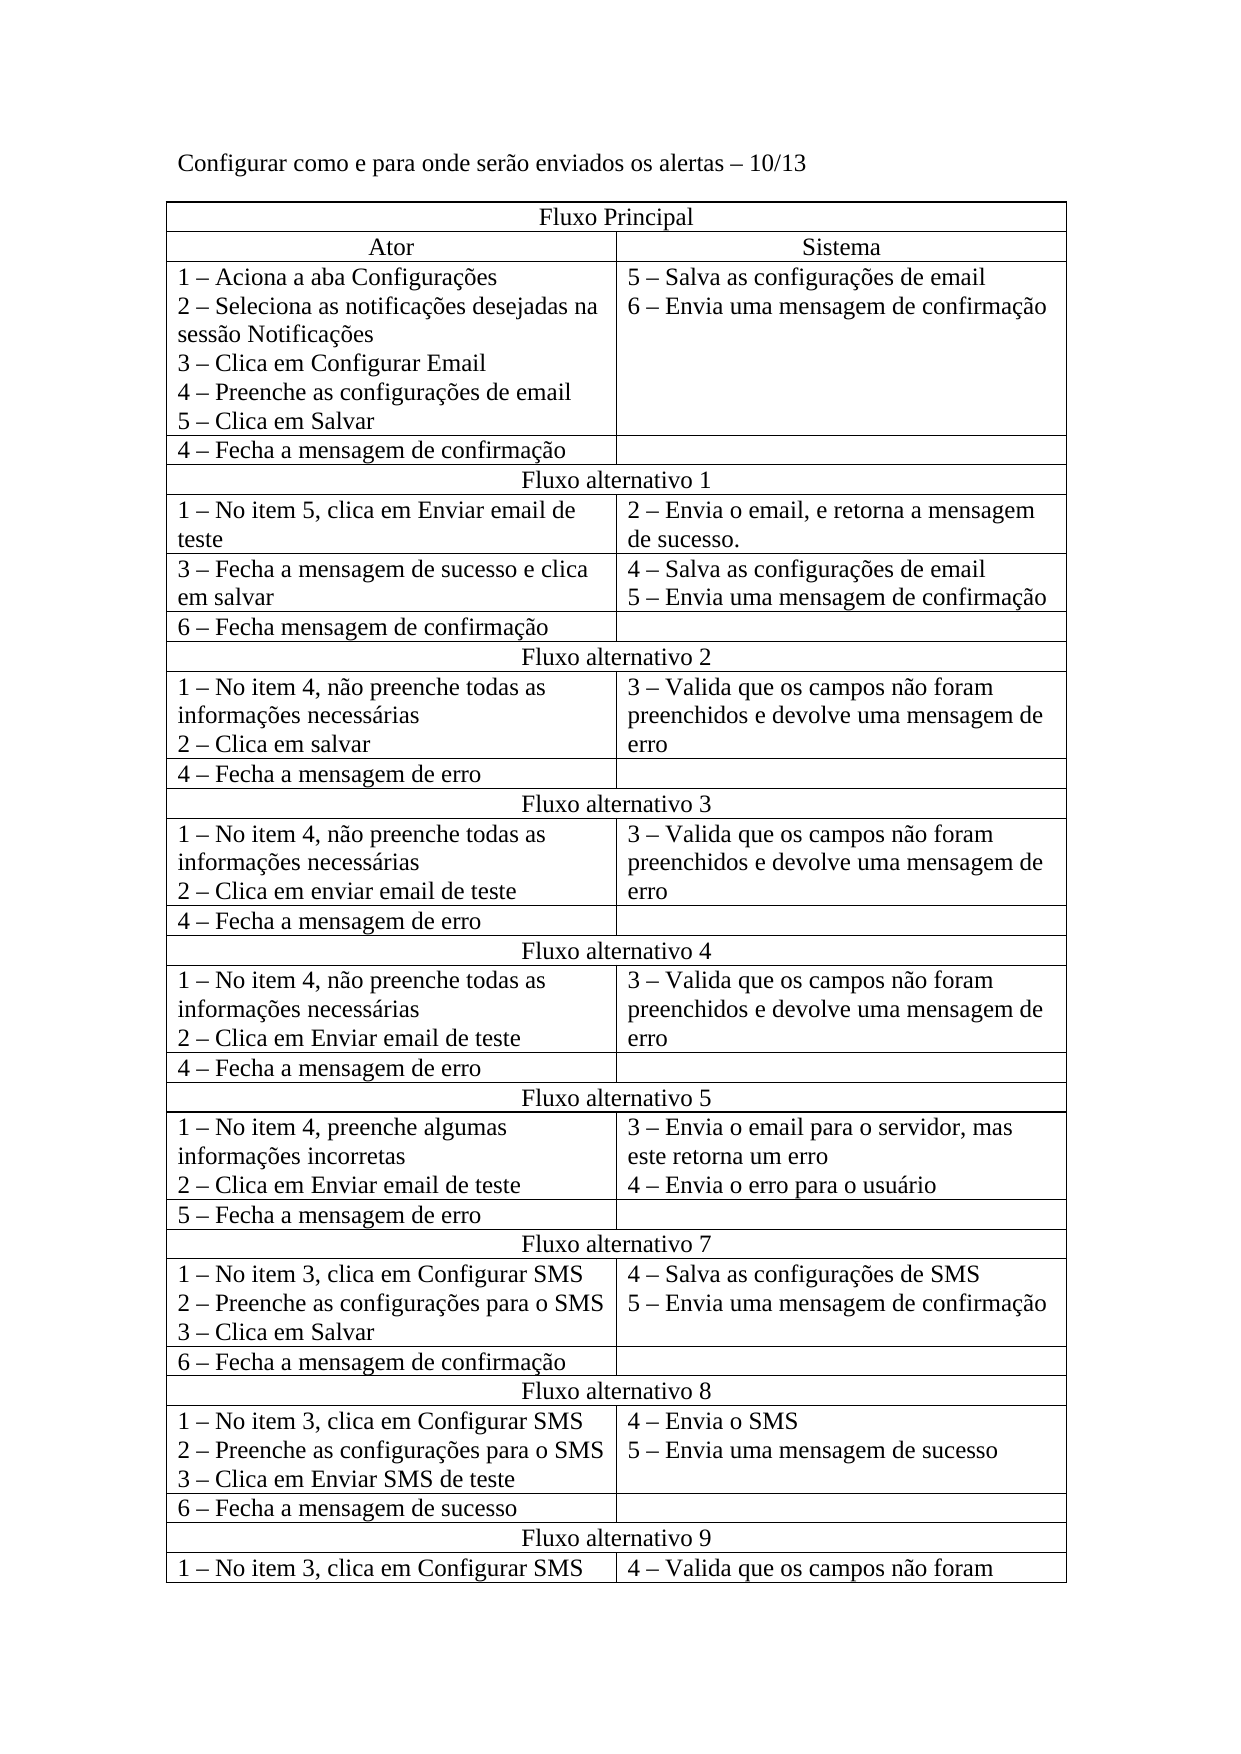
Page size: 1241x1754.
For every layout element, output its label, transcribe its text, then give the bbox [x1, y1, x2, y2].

table_cell 4 – Fecha a mensagem de erro [167, 759, 616, 788]
table_cell 4 – Fecha a mensagem de erro [167, 906, 616, 935]
table_cell 2 – Envia o email, e retorna a mensagem de sucesso. [617, 495, 1066, 553]
table_cell 5 – Salva as configurações de email 6 – Envia uma mensagem de confirmação [617, 262, 1066, 434]
table_cell Fluxo alternativo 9 [167, 1523, 1066, 1552]
table_cell 4 – Fecha a mensagem de erro [167, 1053, 616, 1082]
table_cell 6 – Fecha a mensagem de confirmação [167, 1347, 616, 1375]
table_header Fluxo Principal [167, 203, 1066, 231]
table_cell Fluxo alternativo 8 [167, 1376, 1066, 1405]
table_cell [617, 1200, 1066, 1228]
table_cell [167, 1553, 616, 1582]
table_cell 4 – Salva as configurações de email 5 – Envia uma mensagem de confirmação [617, 554, 1066, 611]
table_cell [617, 1494, 1066, 1522]
table_cell 1 – No item 3, clica em Configurar SMS 2 – Preenche as configurações para o SMS 3 – Clica em Enviar SMS de teste [167, 1406, 616, 1492]
table_cell Fluxo alternativo 7 [167, 1230, 1066, 1258]
table_cell 4 – Fecha a mensagem de confirmação [167, 436, 616, 464]
table_cell Fluxo alternativo 1 [167, 465, 1066, 494]
text Configurar como e para onde serão enviados os alertas – 10/13 [177, 148, 1063, 176]
table_cell 1 – Aciona a aba Configurações 2 – Seleciona as notificações desejadas na sessão Notificações 3 – Clica em Configurar Email 4 – Preenche as configurações de email 5 – Clica em Salvar [167, 262, 616, 434]
table_cell 3 – Valida que os campos não foram preenchidos e devolve uma mensagem de erro [617, 819, 1066, 905]
table_cell 3 – Valida que os campos não foram preenchidos e devolve uma mensagem de erro [617, 672, 1066, 758]
table_cell 1 – No item 4, não preenche todas as informações necessárias 2 – Clica em enviar email de teste [167, 819, 616, 905]
table_cell Fluxo alternativo 2 [167, 642, 1066, 671]
table_cell 1 – No item 4, preenche algumas informações incorretas 2 – Clica em Enviar email de teste [167, 1113, 616, 1199]
table_cell 4 – Salva as configurações de SMS 5 – Envia uma mensagem de confirmação [617, 1259, 1066, 1346]
table_cell 6 – Fecha mensagem de confirmação [167, 612, 616, 641]
table_cell [617, 1053, 1066, 1082]
table_cell 5 – Fecha a mensagem de erro [167, 1200, 616, 1228]
table_cell Fluxo alternativo 5 [167, 1083, 1066, 1111]
table_cell Sistema [617, 232, 1066, 261]
table_cell [617, 612, 1066, 641]
table_cell Fluxo alternativo 3 [167, 789, 1066, 818]
table_cell Ator [167, 232, 616, 261]
table_cell [617, 906, 1066, 935]
table_cell 1 – No item 4, não preenche todas as informações necessárias 2 – Clica em Enviar email de teste [167, 966, 616, 1052]
table_cell [617, 436, 1066, 464]
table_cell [617, 1553, 1066, 1582]
table_cell Fluxo alternativo 4 [167, 936, 1066, 964]
table_cell 3 – Fecha a mensagem de sucesso e clica em salvar [167, 554, 616, 611]
table_cell 1 – No item 3, clica em Configurar SMS 2 – Preenche as configurações para o SMS 3 – Clica em Salvar [167, 1259, 616, 1346]
table_cell 6 – Fecha a mensagem de sucesso [167, 1494, 616, 1522]
table_cell 3 – Valida que os campos não foram preenchidos e devolve uma mensagem de erro [617, 966, 1066, 1052]
table_cell 3 – Envia o email para o servidor, mas este retorna um erro 4 – Envia o erro para o usuário [617, 1113, 1066, 1199]
table_cell [617, 1347, 1066, 1375]
table_cell [617, 759, 1066, 788]
table_cell 1 – No item 5, clica em Enviar email de teste [167, 495, 616, 553]
table_cell 4 – Envia o SMS 5 – Envia uma mensagem de sucesso [617, 1406, 1066, 1492]
table_cell 1 – No item 4, não preenche todas as informações necessárias 2 – Clica em salvar [167, 672, 616, 758]
